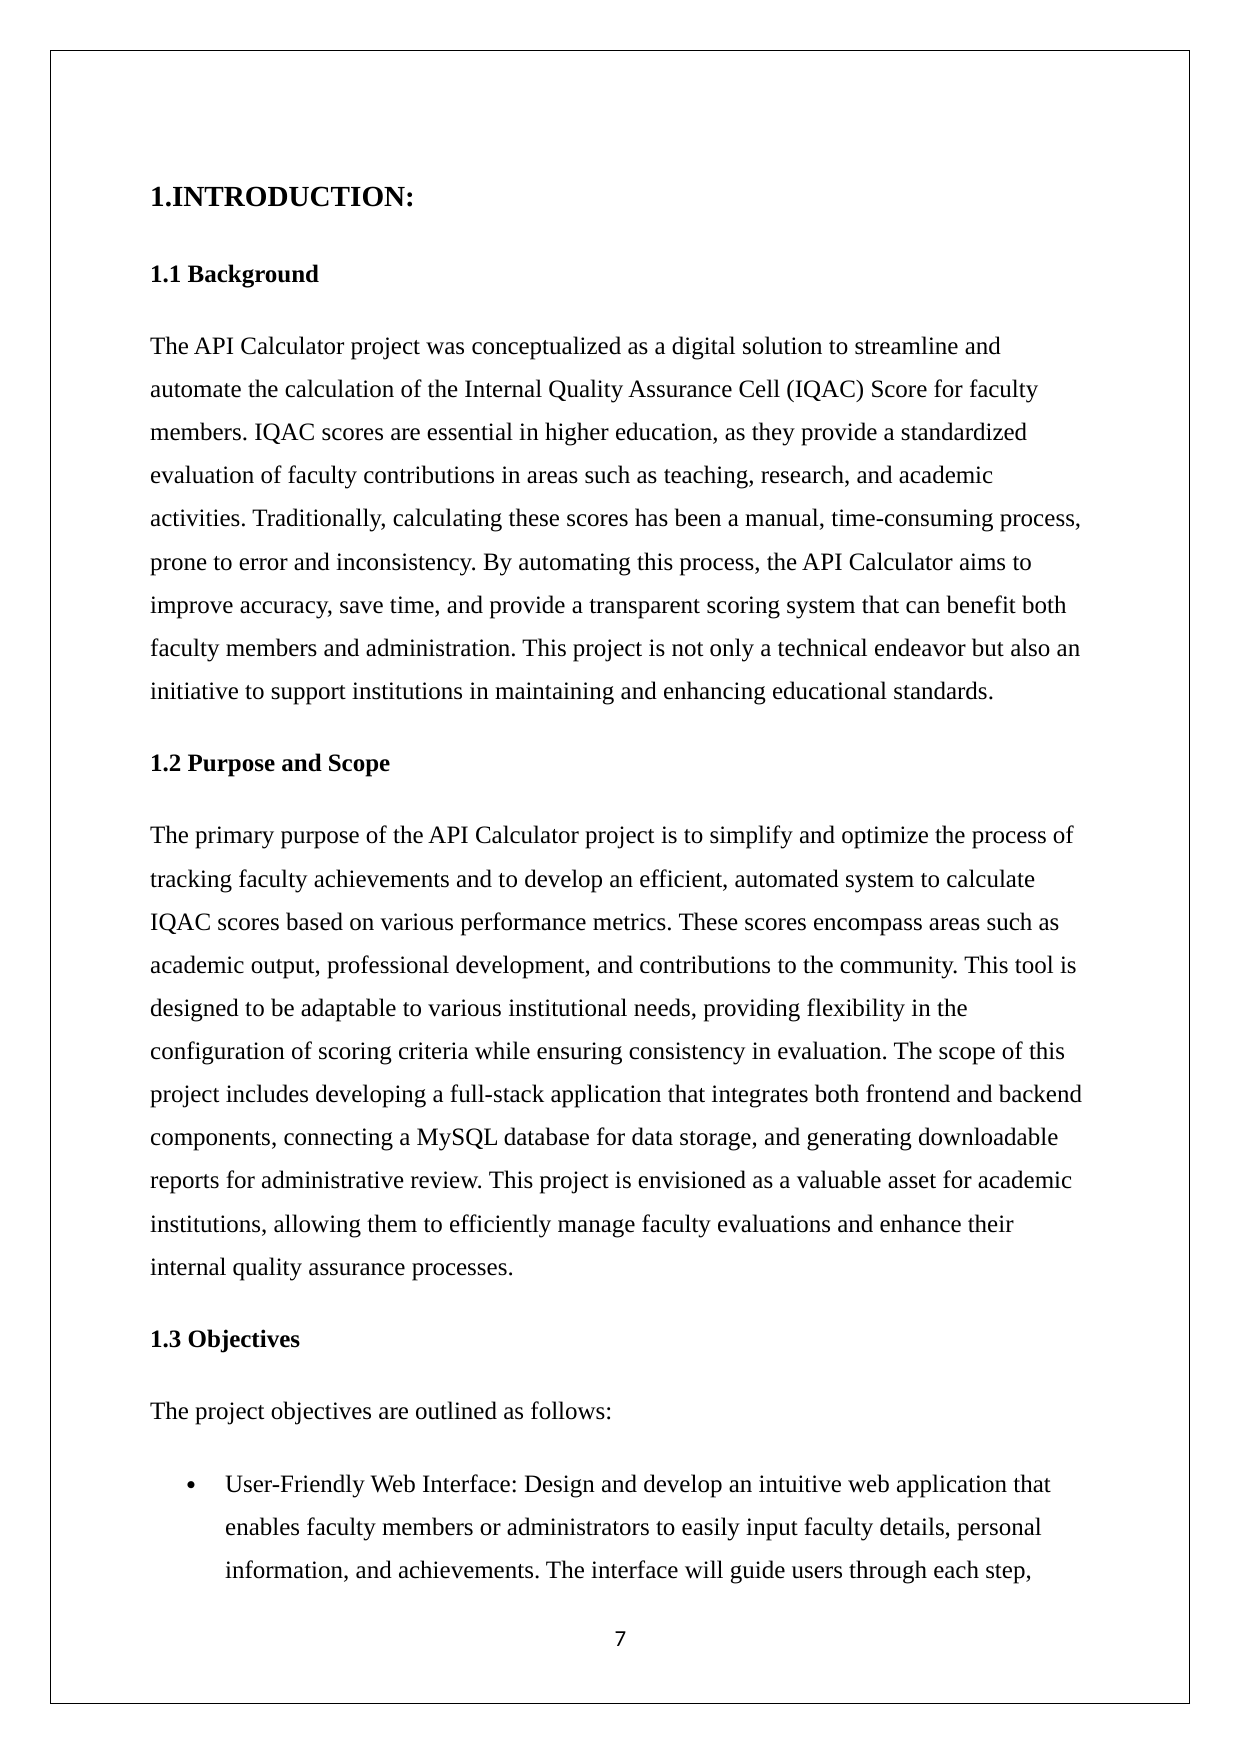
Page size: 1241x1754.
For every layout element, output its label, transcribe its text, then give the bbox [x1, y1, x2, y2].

text The primary purpose of the API Calculator project is to simplify and optimize the process of tracking faculty achievements and to develop an efficient, automated system to calculate IQAC scores based on various performance metrics. These scores encompass areas such as academic output, professional development, and contributions to the community. This tool is designed to be adaptable to various institutional needs, providing flexibility in the configuration of scoring criteria while ensuring consistency in evaluation. The scope of this project includes developing a full-stack application that integrates both frontend and backend components, connecting a MySQL database for data storage, and generating downloadable reports for administrative review. This project is envisioned as a valuable asset for academic institutions, allowing them to efficiently manage faculty evaluations and enhance their internal quality assurance processes. [150, 821, 1090, 1281]
text 1.3 Objectives [150, 1324, 1090, 1353]
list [187, 1469, 1090, 1584]
text 1.INTRODUCTION: [150, 179, 1090, 213]
text The project objectives are outlined as follows: [150, 1396, 1090, 1425]
text 1.1 Background [150, 259, 1090, 287]
text The API Calculator project was conceptualized as a digital solution to streamline and automate the calculation of the Internal Quality Assurance Cell (IQAC) Score for faculty members. IQAC scores are essential in higher education, as they provide a standardized evaluation of faculty contributions in areas such as teaching, research, and academic activities. Traditionally, calculating these scores has been a manual, time-consuming process, prone to error and inconsistency. By automating this process, the API Calculator aims to improve accuracy, save time, and provide a transparent scoring system that can benefit both faculty members and administration. This project is not only a technical endeavor but also an initiative to support institutions in maintaining and enhancing educational standards. [150, 331, 1090, 705]
text 1.2 Purpose and Scope [150, 748, 1090, 777]
